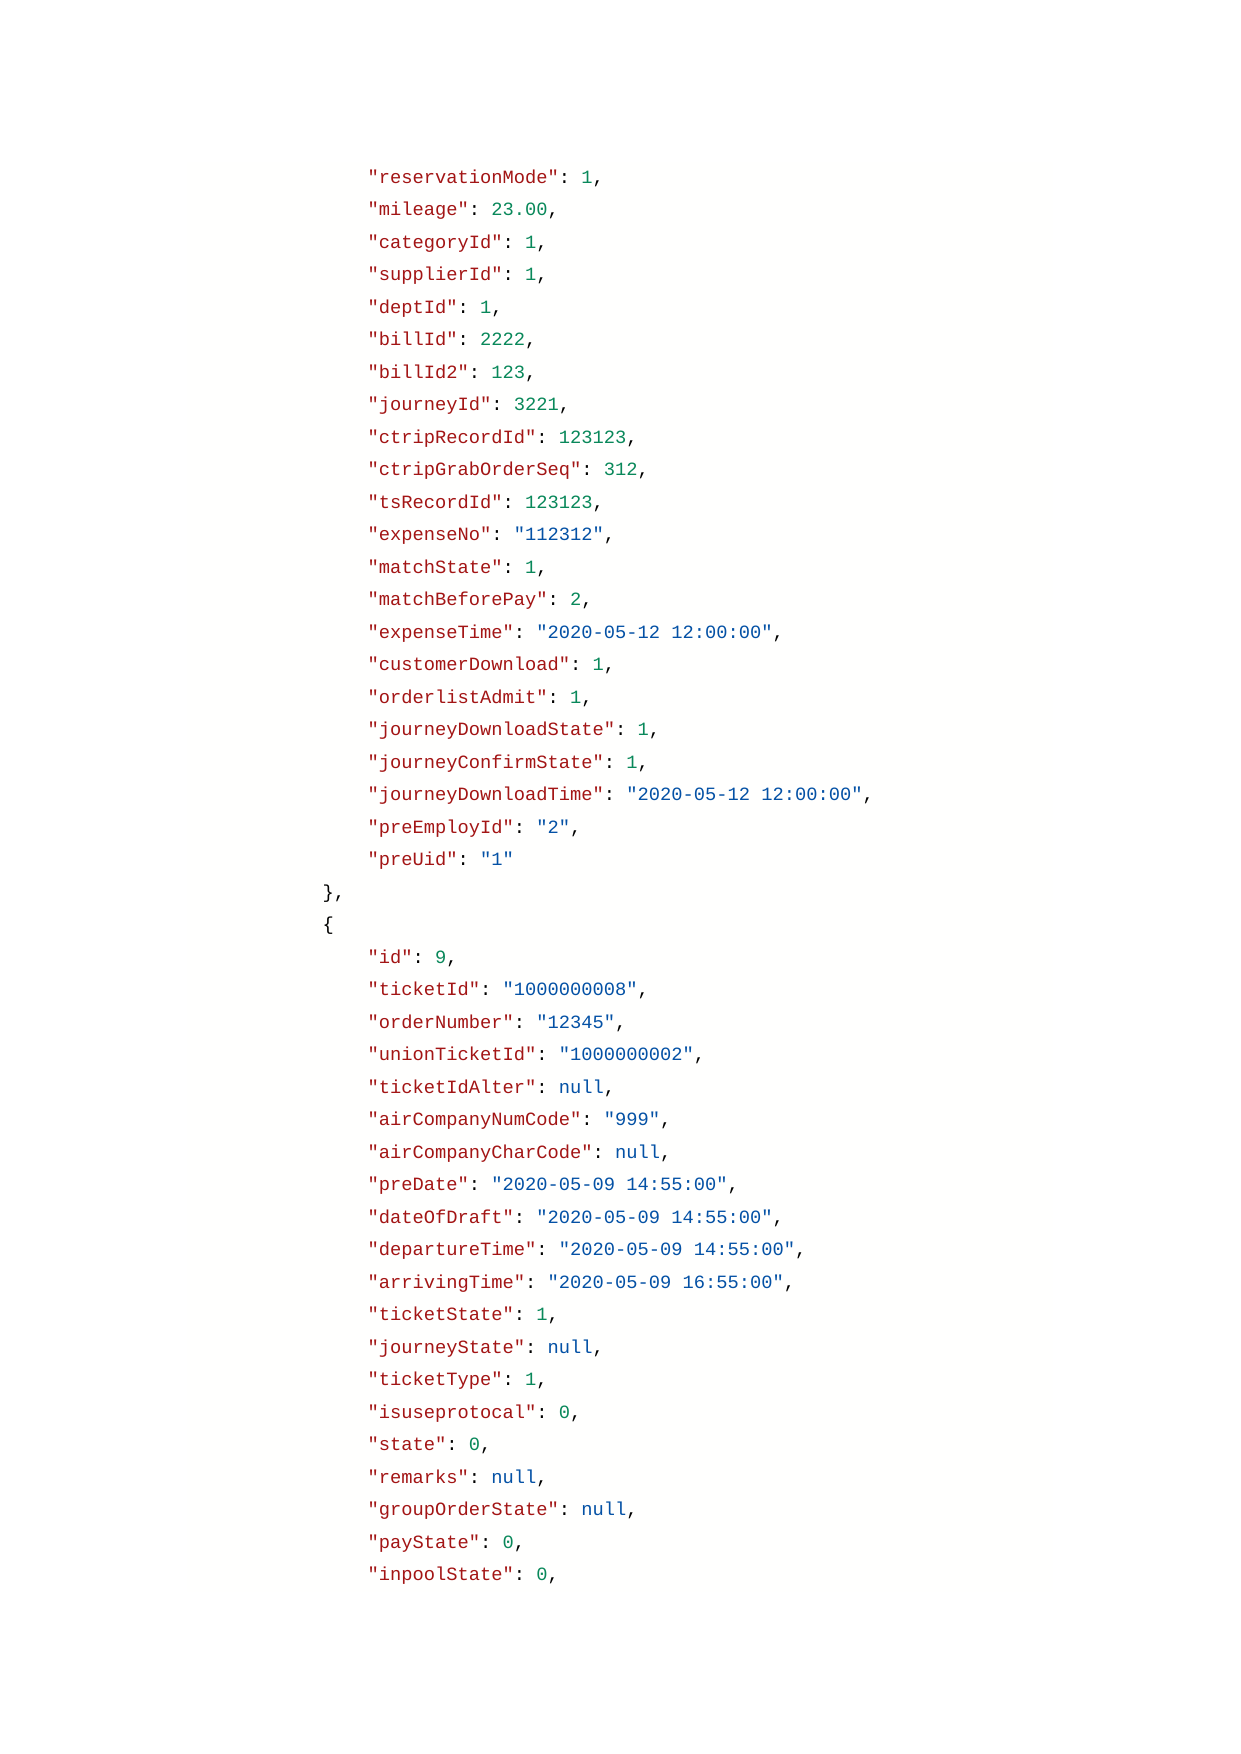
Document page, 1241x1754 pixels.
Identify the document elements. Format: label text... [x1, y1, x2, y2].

text "ticketType": 1, [187, 1364, 1053, 1397]
text "reservationMode": 1, [187, 162, 1053, 194]
text "ctripRecordId": 123123, [187, 422, 1053, 454]
text "journeyDownloadState": 1, [187, 714, 1053, 747]
text "state": 0, [187, 1429, 1053, 1462]
text "categoryId": 1, [187, 227, 1053, 259]
text "airCompanyNumCode": "999", [187, 1104, 1053, 1137]
text "preDate": "2020-05-09 14:55:00", [187, 1169, 1053, 1202]
text "journeyDownloadTime": "2020-05-12 12:00:00", [187, 779, 1053, 812]
text "ctripGrabOrderSeq": 312, [187, 454, 1053, 487]
text "arrivingTime": "2020-05-09 16:55:00", [187, 1267, 1053, 1299]
text "expenseNo": "112312", [187, 519, 1053, 552]
text "unionTicketId": "1000000002", [187, 1039, 1053, 1072]
text "preUid": "1" [187, 844, 1053, 877]
text "billId": 2222, [187, 324, 1053, 357]
text "customerDownload": 1, [187, 649, 1053, 682]
text "orderNumber": "12345", [187, 1007, 1053, 1039]
text "supplierId": 1, [187, 259, 1053, 292]
text { [187, 909, 1053, 942]
text "ticketIdAlter": null, [187, 1072, 1053, 1104]
text "tsRecordId": 123123, [187, 487, 1053, 519]
text "mileage": 23.00, [187, 194, 1053, 227]
text "expenseTime": "2020-05-12 12:00:00", [187, 617, 1053, 649]
text "matchState": 1, [187, 552, 1053, 584]
text "ticketState": 1, [187, 1299, 1053, 1332]
text "journeyConfirmState": 1, [187, 747, 1053, 779]
text "preEmployId": "2", [187, 812, 1053, 844]
text "departureTime": "2020-05-09 14:55:00", [187, 1234, 1053, 1267]
text }, [187, 877, 1053, 909]
text "deptId": 1, [187, 292, 1053, 324]
text "isuseprotocal": 0, [187, 1397, 1053, 1429]
text "journeyState": null, [187, 1332, 1053, 1364]
text "dateOfDraft": "2020-05-09 14:55:00", [187, 1202, 1053, 1234]
text "inpoolState": 0, [187, 1559, 1053, 1592]
text "journeyId": 3221, [187, 389, 1053, 422]
text "ticketId": "1000000008", [187, 974, 1053, 1007]
text "billId2": 123, [187, 357, 1053, 389]
text "matchBeforePay": 2, [187, 584, 1053, 617]
text "groupOrderState": null, [187, 1494, 1053, 1527]
text "airCompanyCharCode": null, [187, 1137, 1053, 1169]
text "orderlistAdmit": 1, [187, 682, 1053, 714]
text "payState": 0, [187, 1527, 1053, 1559]
text "id": 9, [187, 942, 1053, 974]
text "remarks": null, [187, 1462, 1053, 1494]
